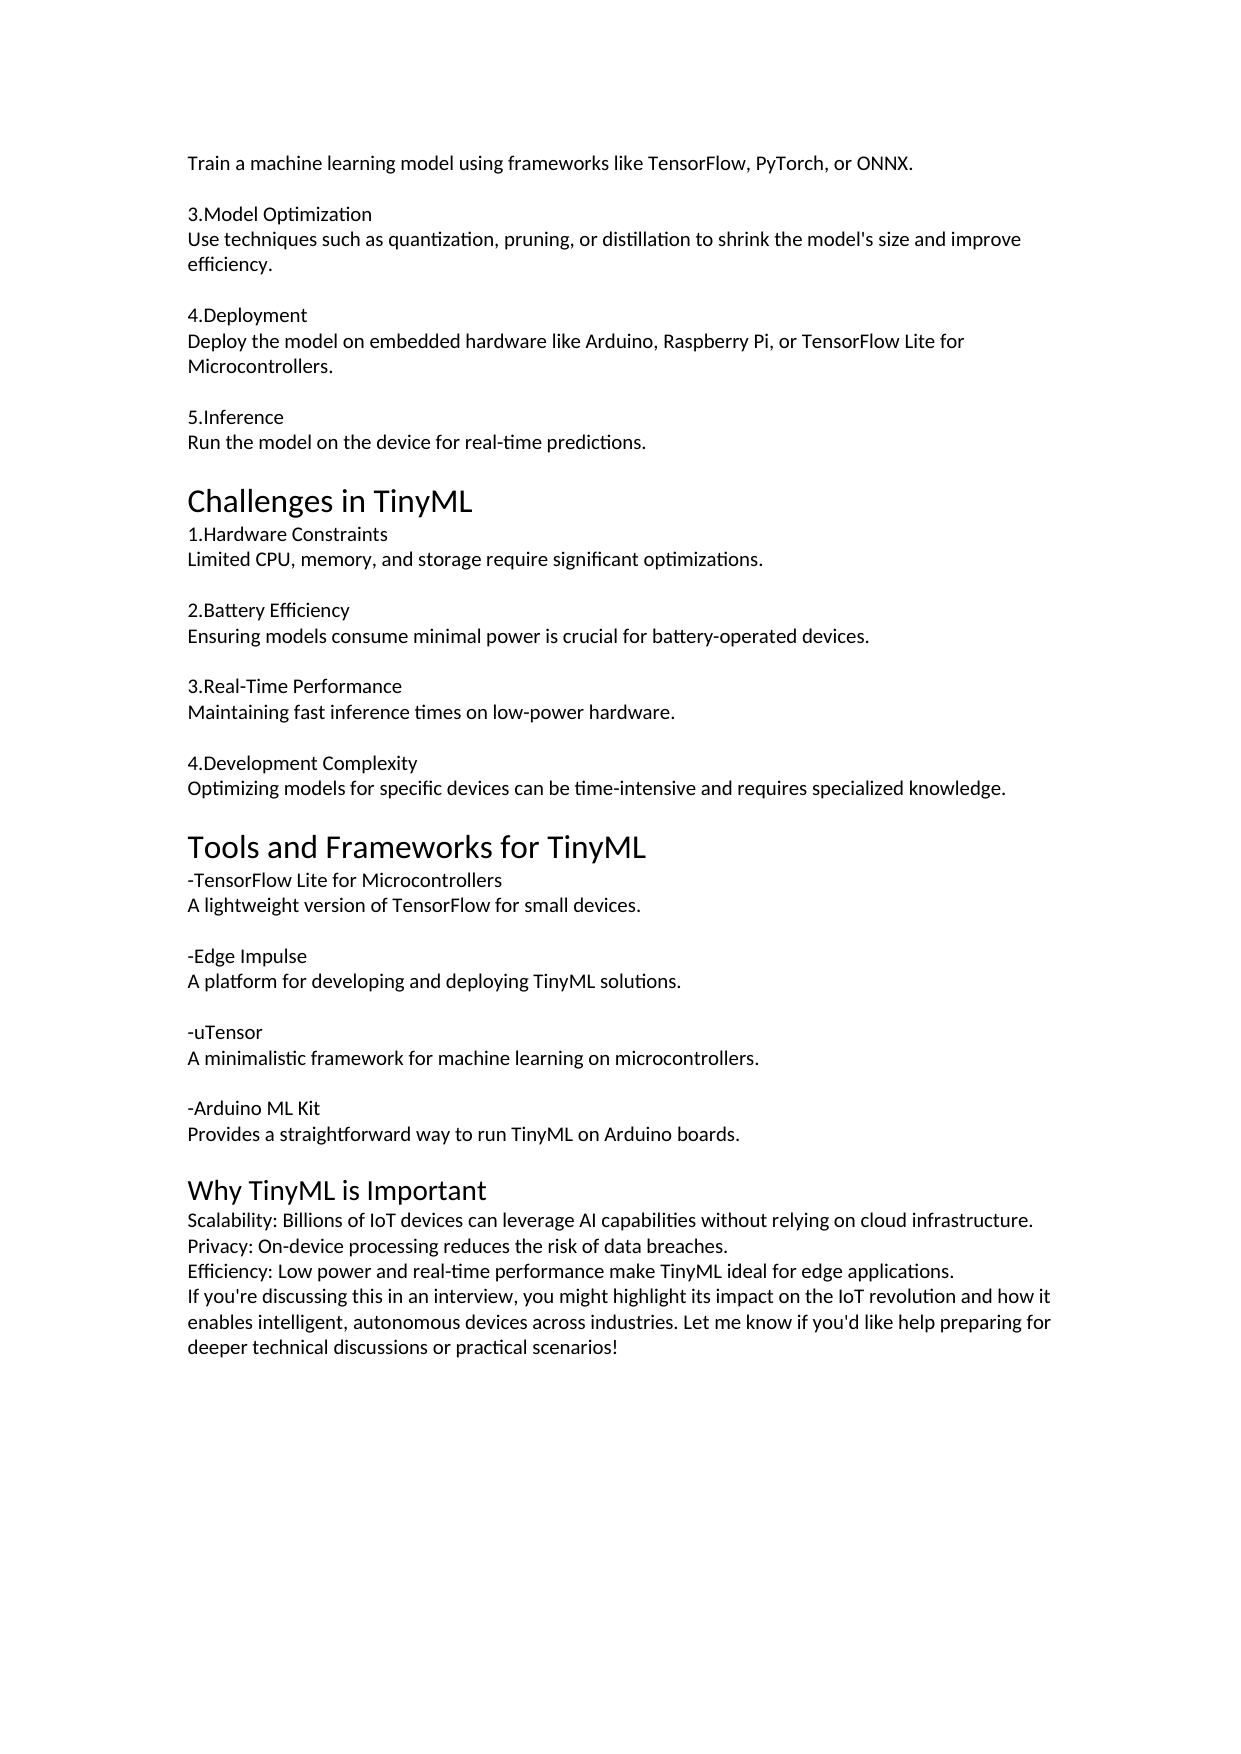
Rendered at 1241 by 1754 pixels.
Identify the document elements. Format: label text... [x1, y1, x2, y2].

text 4.Development Complexity [187, 750, 1053, 775]
text Maintaining fast inference times on low-power hardware. [187, 699, 1053, 724]
text If you're discussing this in an interview, you might highlight its impact on the IoT revolution and how it enables intelligent, autonomous devices across industries. Let me know if you'd like help preparing for deeper technical discussions or practical scenarios! [187, 1284, 1053, 1360]
text -Edge Impulse [187, 943, 1053, 968]
text Scalability: Billions of IoT devices can leverage AI capabilities without relying on cloud infrastructure. [187, 1207, 1053, 1233]
text Use techniques such as quantization, pruning, or distillation to shrink the model's size and improve efficiency. [187, 226, 1053, 277]
text Challenges in TinyML [187, 480, 1053, 521]
text Privacy: On-device processing reduces the risk of data breaches. [187, 1233, 1053, 1258]
text 4.Deployment [187, 302, 1053, 328]
text A platform for developing and deploying TinyML solutions. [187, 968, 1053, 994]
text 1.Hardware Constraints [187, 521, 1053, 547]
text A lightweight version of TensorFlow for small devices. [187, 892, 1053, 918]
text Train a machine learning model using frameworks like TensorFlow, PyTorch, or ONNX. [187, 150, 1053, 175]
text 3.Model Optimization [187, 201, 1053, 226]
text Provides a straightforward way to run TinyML on Arduino boards. [187, 1121, 1053, 1146]
text -uTensor [187, 1019, 1053, 1045]
text 5.Inference [187, 404, 1053, 429]
text A minimalistic framework for machine learning on microcontrollers. [187, 1045, 1053, 1070]
text 3.Real-Time Performance [187, 674, 1053, 699]
text Efficiency: Low power and real-time performance make TinyML ideal for edge applications. [187, 1258, 1053, 1284]
text Why TinyML is Important [187, 1172, 1053, 1207]
text Optimizing models for specific devices can be time-intensive and requires specialized knowledge. [187, 775, 1053, 801]
text -Arduino ML Kit [187, 1096, 1053, 1121]
text Limited CPU, memory, and storage require significant optimizations. [187, 547, 1053, 572]
text 2.Battery Efficiency [187, 597, 1053, 623]
text -TensorFlow Lite for Microcontrollers [187, 867, 1053, 892]
text Run the model on the device for real-time predictions. [187, 429, 1053, 455]
text Tools and Frameworks for TinyML [187, 826, 1053, 867]
text Ensuring models consume minimal power is crucial for battery-operated devices. [187, 623, 1053, 648]
text Deploy the model on embedded hardware like Arduino, Raspberry Pi, or TensorFlow Lite for Microcontrollers. [187, 328, 1053, 379]
